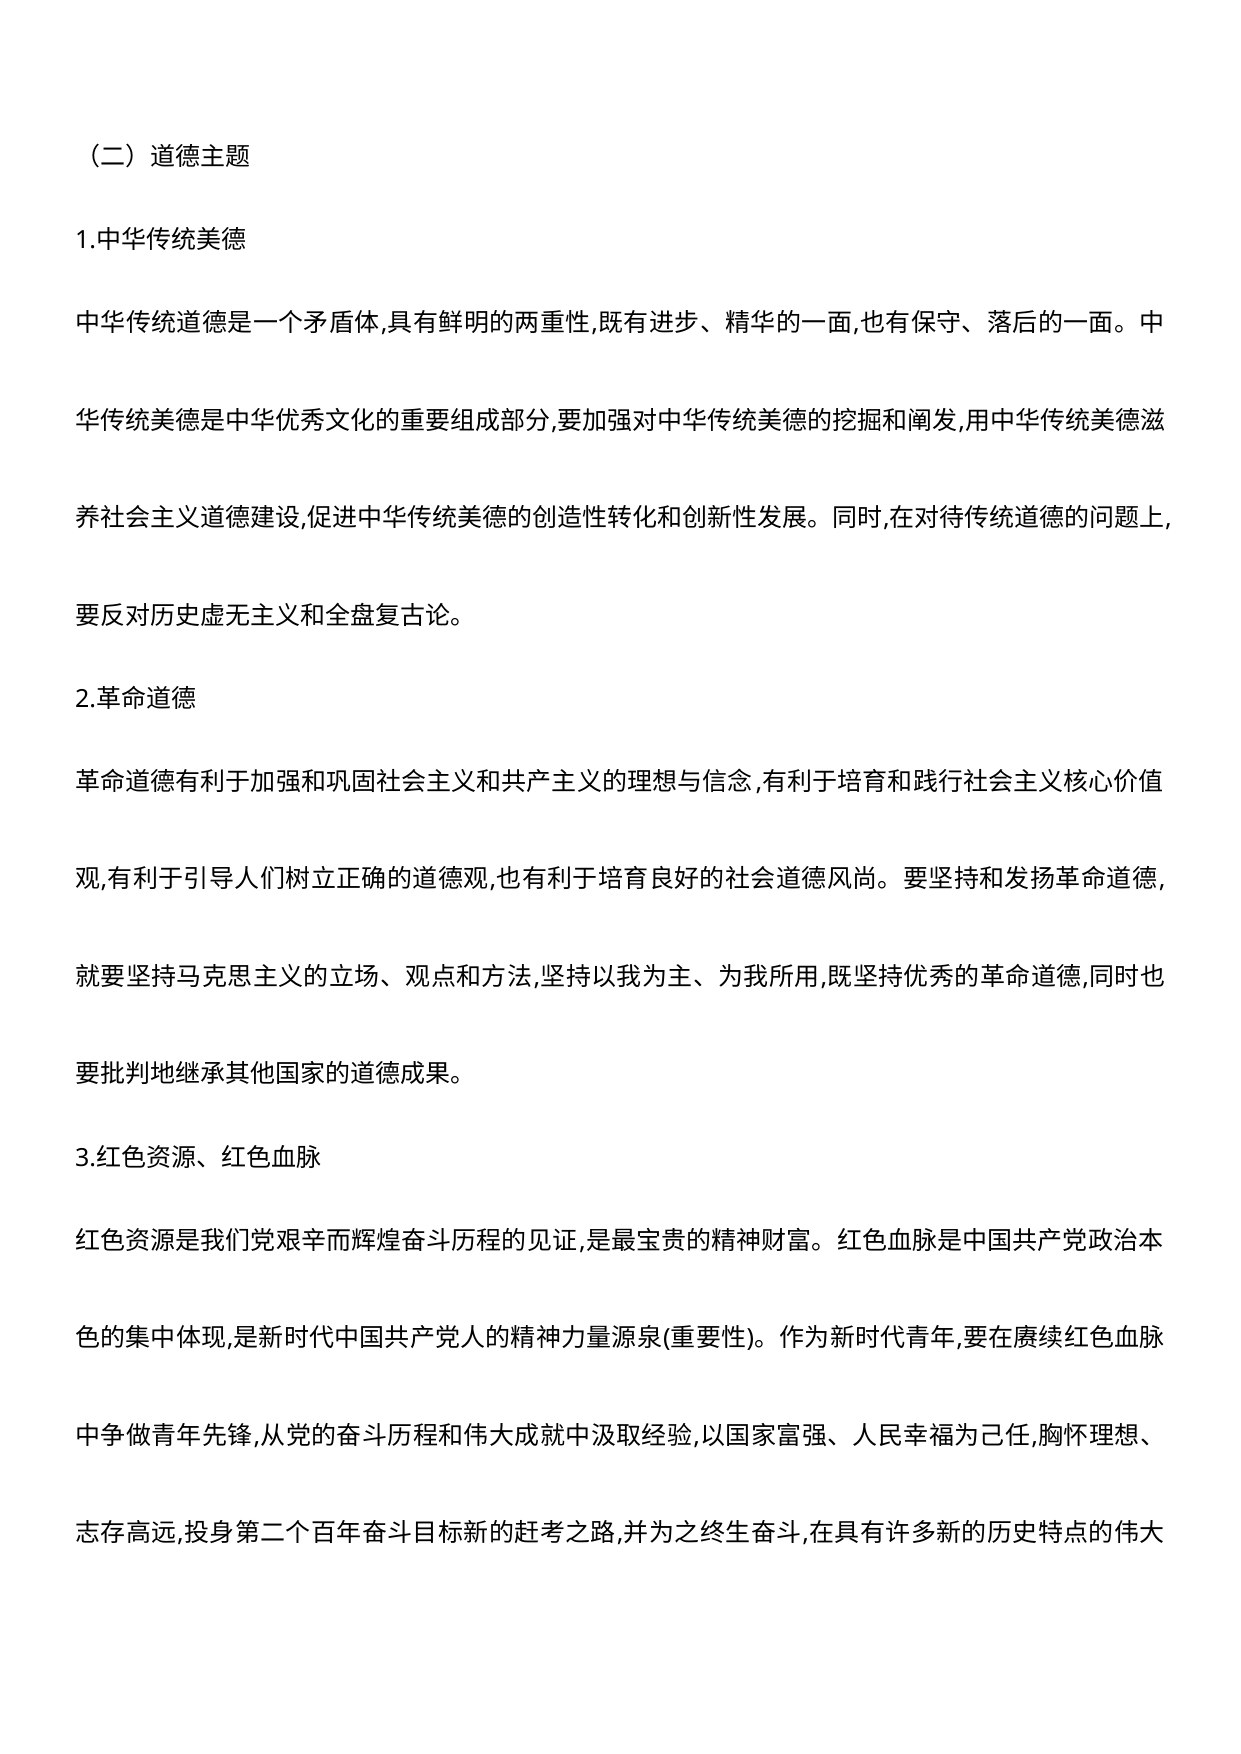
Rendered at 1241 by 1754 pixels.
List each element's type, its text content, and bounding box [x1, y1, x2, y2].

text 中华传统道德是一个矛盾体,具有鲜明的两重性,既有进步、精华的一面,也有保守、落后的一面。中华传统美德是中华优秀文化的重要组成部分,要加强对中华传统美德的挖掘和阐发,用中华传统美德滋养社会主义道德建设,促进中华传统美德的创造性转化和创新性发展。同时,在对待传统道德的问题上,要反对历史虚无主义和全盘复古论。 [75, 288, 1165, 646]
text （二）道德主题 [75, 122, 1165, 187]
text 革命道德有利于加强和巩固社会主义和共产主义的理想与信念,有利于培育和践行社会主义核心价值观,有利于引导人们树立正确的道德观,也有利于培育良好的社会道德风尚。要坚持和发扬革命道德,就要坚持马克思主义的立场、观点和方法,坚持以我为主、为我所用,既坚持优秀的革命道德,同时也要批判地继承其他国家的道德成果。 [75, 747, 1165, 1104]
text 1.中华传统美德 [75, 205, 1165, 270]
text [75, 1206, 1165, 1563]
text 2.革命道德 [75, 664, 1165, 729]
text 3.红色资源、红色血脉 [75, 1123, 1165, 1188]
